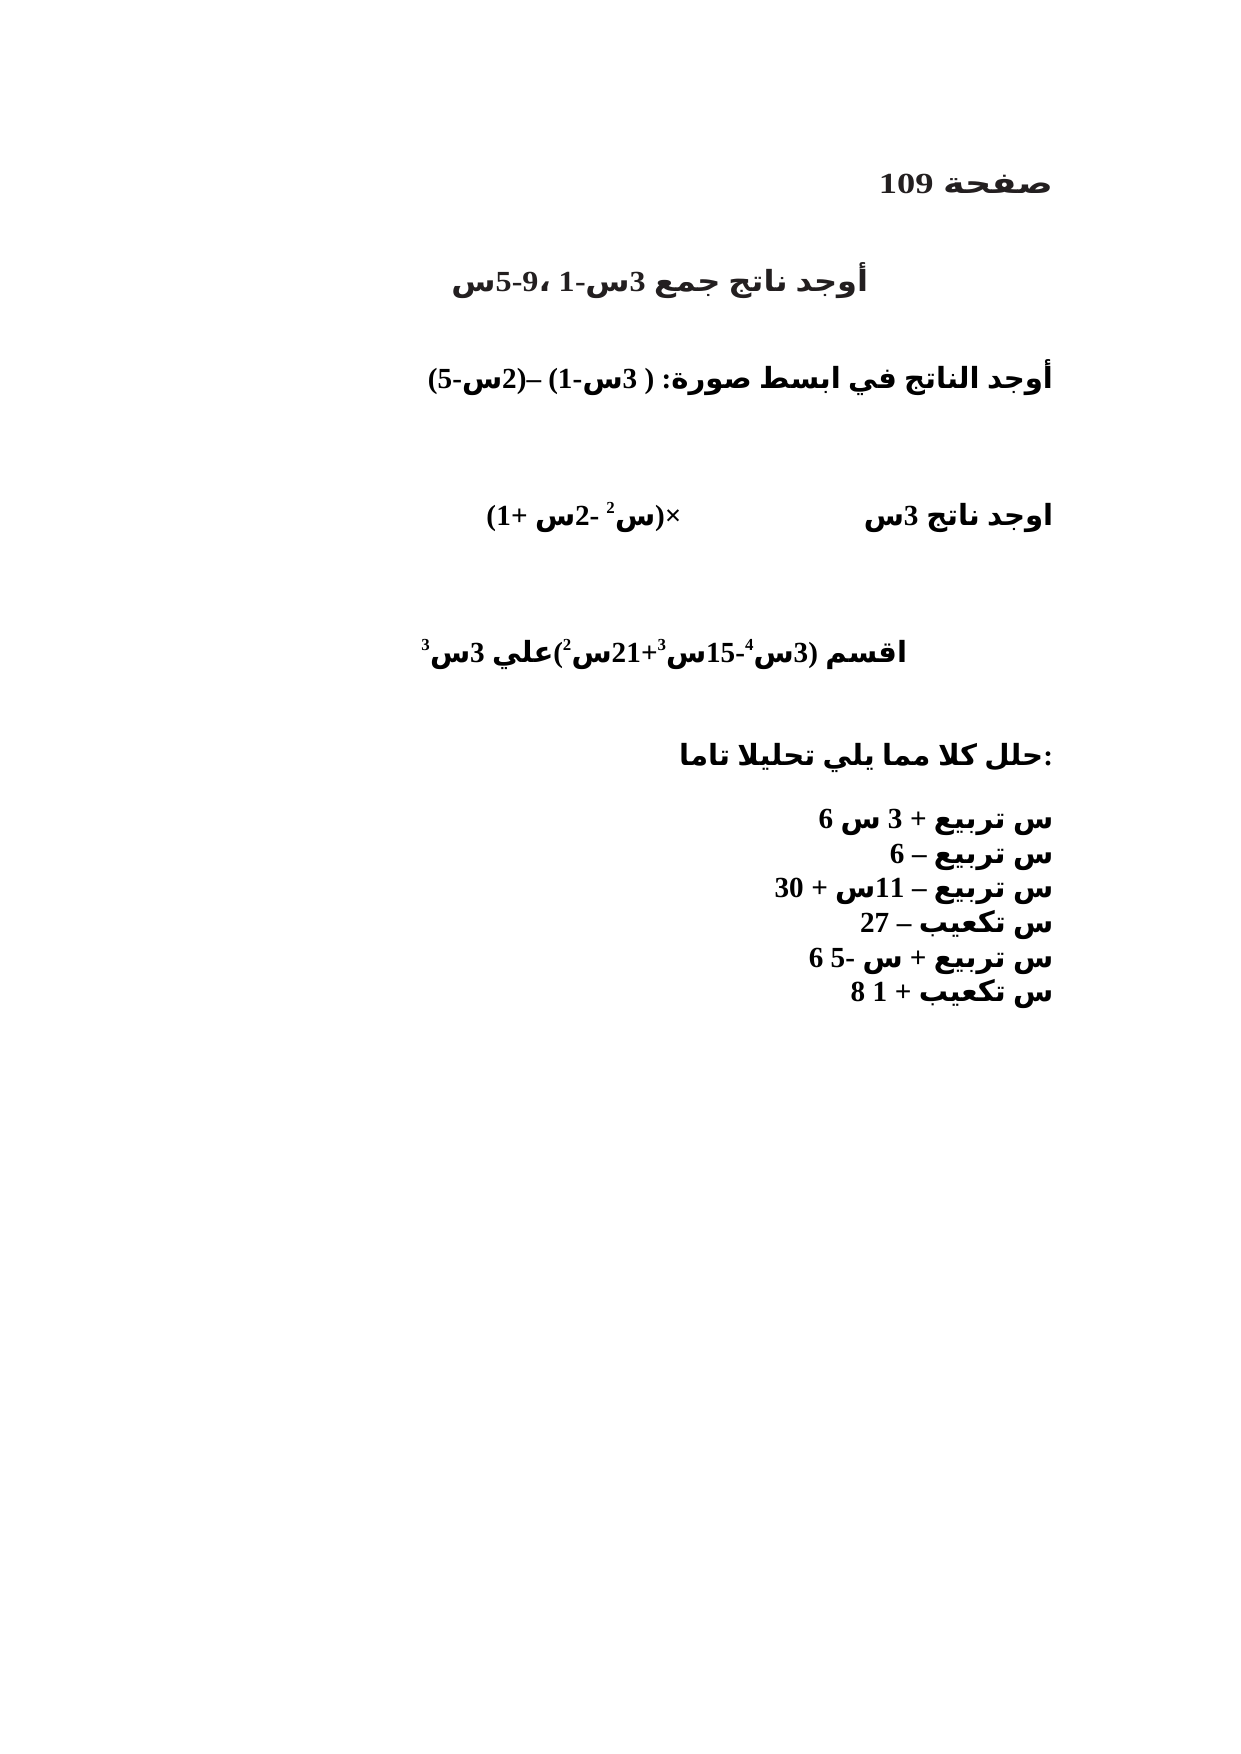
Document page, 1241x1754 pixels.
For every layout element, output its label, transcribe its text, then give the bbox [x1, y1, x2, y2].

text 8 س تكعيب + 1 [187, 974, 1053, 1008]
text س تربيع – 6 [187, 836, 1053, 869]
text أوجد الناتج في ابسط صورة: ( 3س-1) –(2س-5) [187, 361, 1053, 394]
text 6 س تربيع + 3 س [187, 801, 1053, 835]
text س تكعيب – 27 [187, 905, 1053, 939]
text صفحة 109 [187, 167, 1053, 200]
text (س2 -2س +1)× اوجد ناتج 3س [187, 498, 1053, 532]
text حلل كلا مما يلي تحليلا تاما: [187, 738, 1053, 771]
text 6 س تربيع + س -5 [187, 940, 1053, 973]
text أوجد ناتج جمع 3س-1 ،9-5س [438, 264, 1053, 298]
text س تربيع – 11س + 30 [187, 871, 1053, 904]
text اقسم (3س4-15س3+21س2)علي 3س3 [187, 635, 1053, 668]
